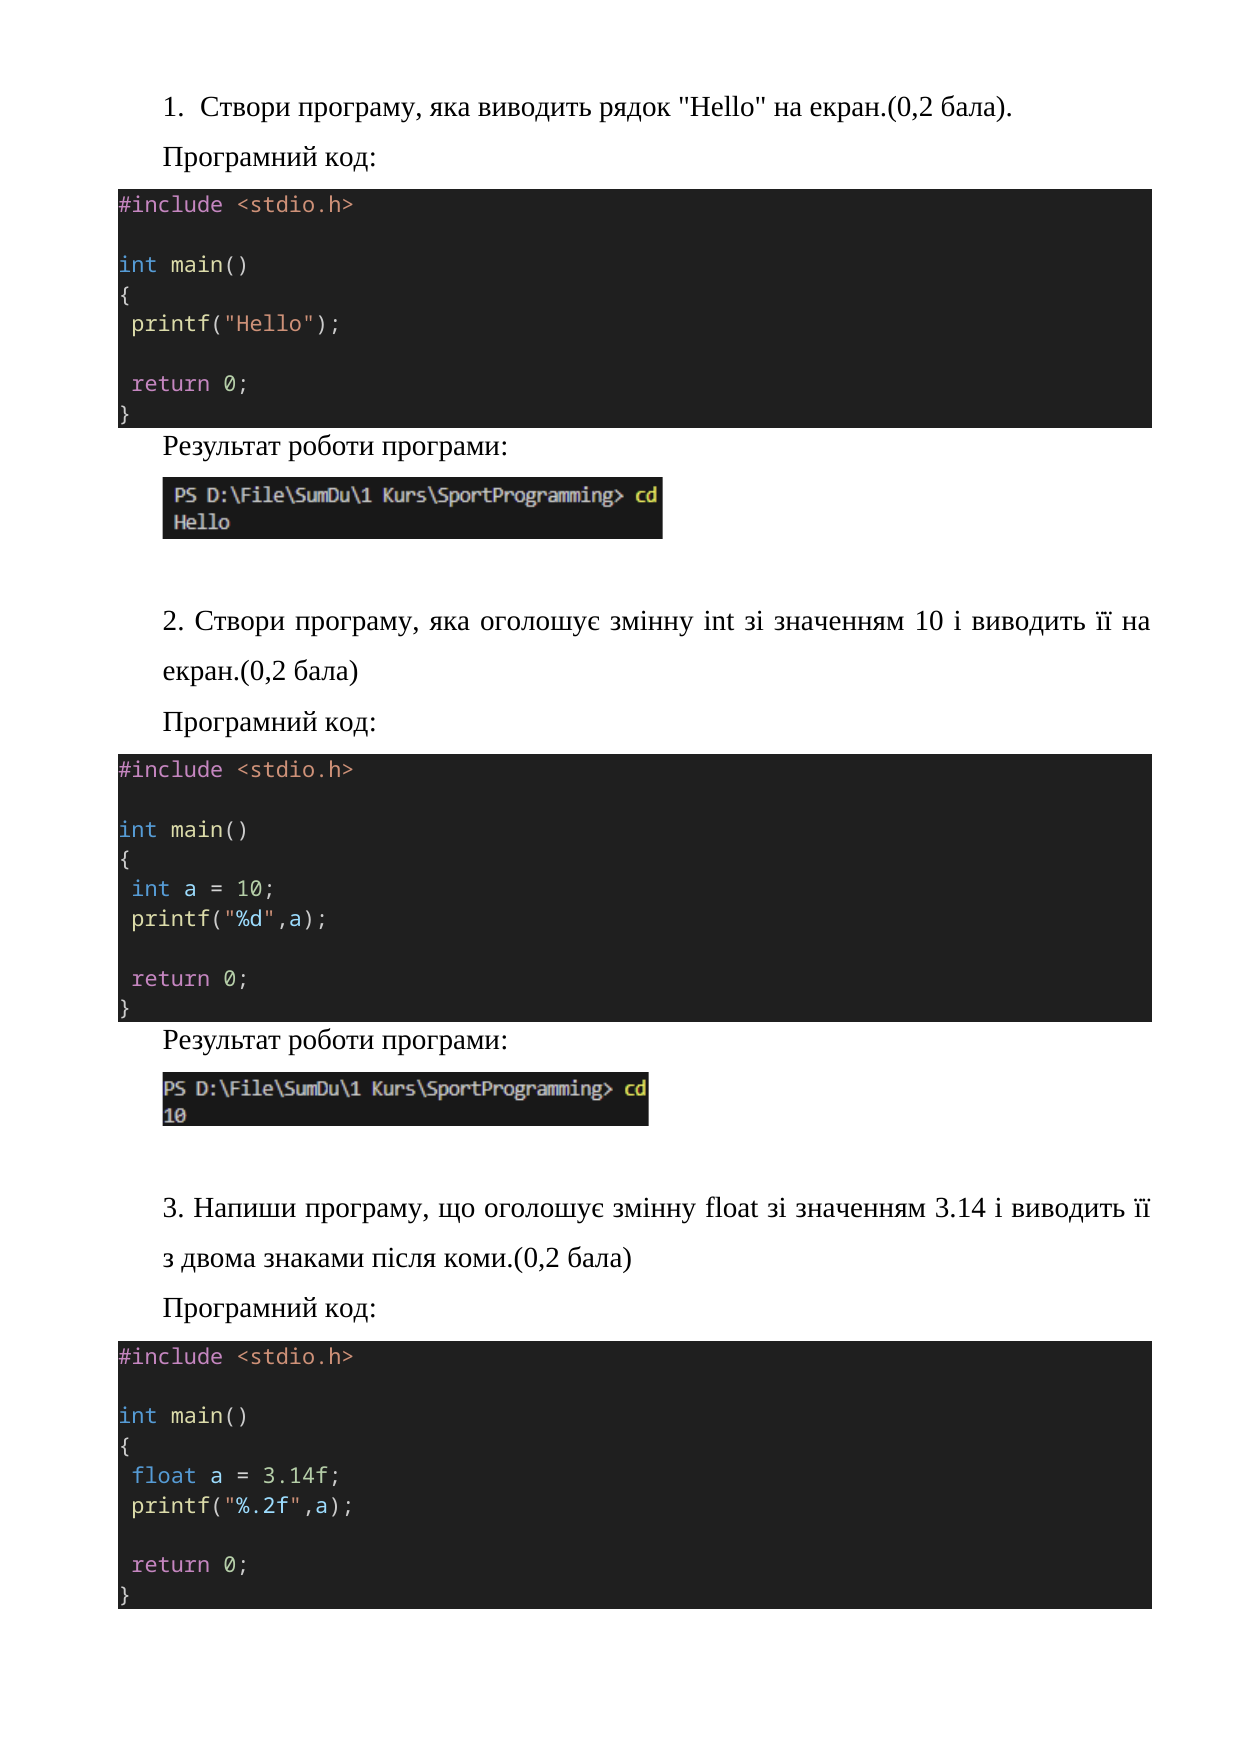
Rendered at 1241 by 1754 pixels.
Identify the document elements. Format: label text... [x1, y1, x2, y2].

text int a = 10; [118, 873, 1152, 903]
picture [162, 1072, 649, 1126]
text #include <stdio.h> [118, 189, 1152, 219]
text float a = 3.14f; [118, 1460, 1152, 1490]
list Програмний код: [162, 704, 1152, 737]
list 2. Створи програму, яка оголошує змінну int зі значенням 10 і виводить її на екран.(0,2 бала) [162, 603, 1152, 687]
text printf("Hello"); [118, 308, 1152, 338]
list Результат роботи програми: [162, 1022, 1152, 1056]
text { [118, 279, 1152, 308]
picture [162, 477, 663, 539]
text int main() [118, 814, 1152, 843]
text { [118, 1430, 1152, 1460]
list 3. Напиши програму, що оголошує змінну float зі значенням 3.14 і виводить її з двома знаками після коми.(0,2 бала) [162, 1190, 1152, 1274]
list Програмний код: [162, 139, 1152, 172]
text return 0; [118, 963, 1152, 992]
text { [118, 843, 1152, 873]
text } [118, 398, 1152, 428]
text return 0; [118, 1549, 1152, 1579]
text #include <stdio.h> [118, 754, 1152, 784]
text printf("%d",a); [118, 903, 1152, 933]
list Результат роботи програми: [162, 428, 1152, 461]
list Програмний код: [162, 1291, 1152, 1324]
text } [118, 1579, 1152, 1609]
text #include <stdio.h> [118, 1341, 1152, 1371]
list Створи програму, яка виводить рядок "Hello" на екран.(0,2 бала). [162, 89, 1152, 122]
text return 0; [118, 368, 1152, 398]
text int main() [118, 1400, 1152, 1430]
text } [118, 992, 1152, 1022]
text int main() [118, 249, 1152, 279]
text printf("%.2f",a); [118, 1490, 1152, 1519]
